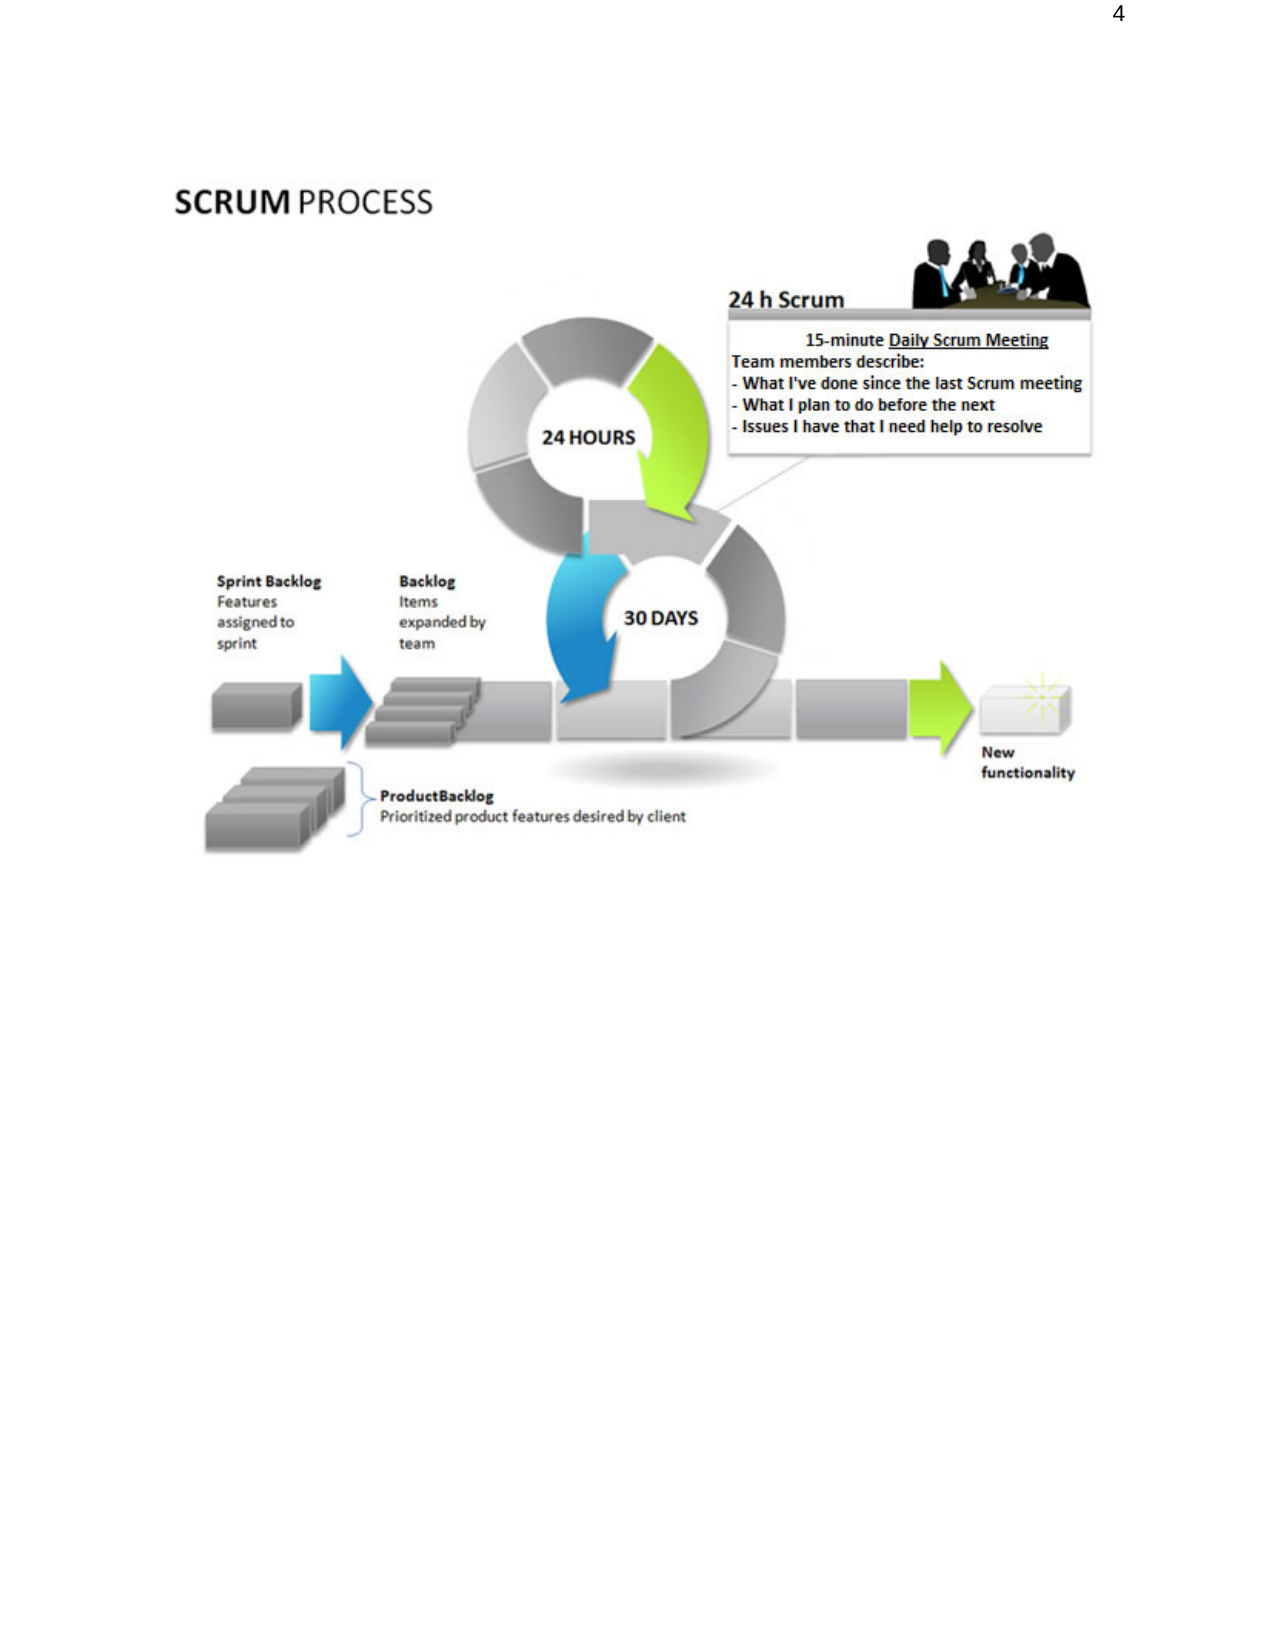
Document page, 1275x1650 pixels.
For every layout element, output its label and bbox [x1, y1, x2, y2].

picture [150, 180, 1125, 862]
